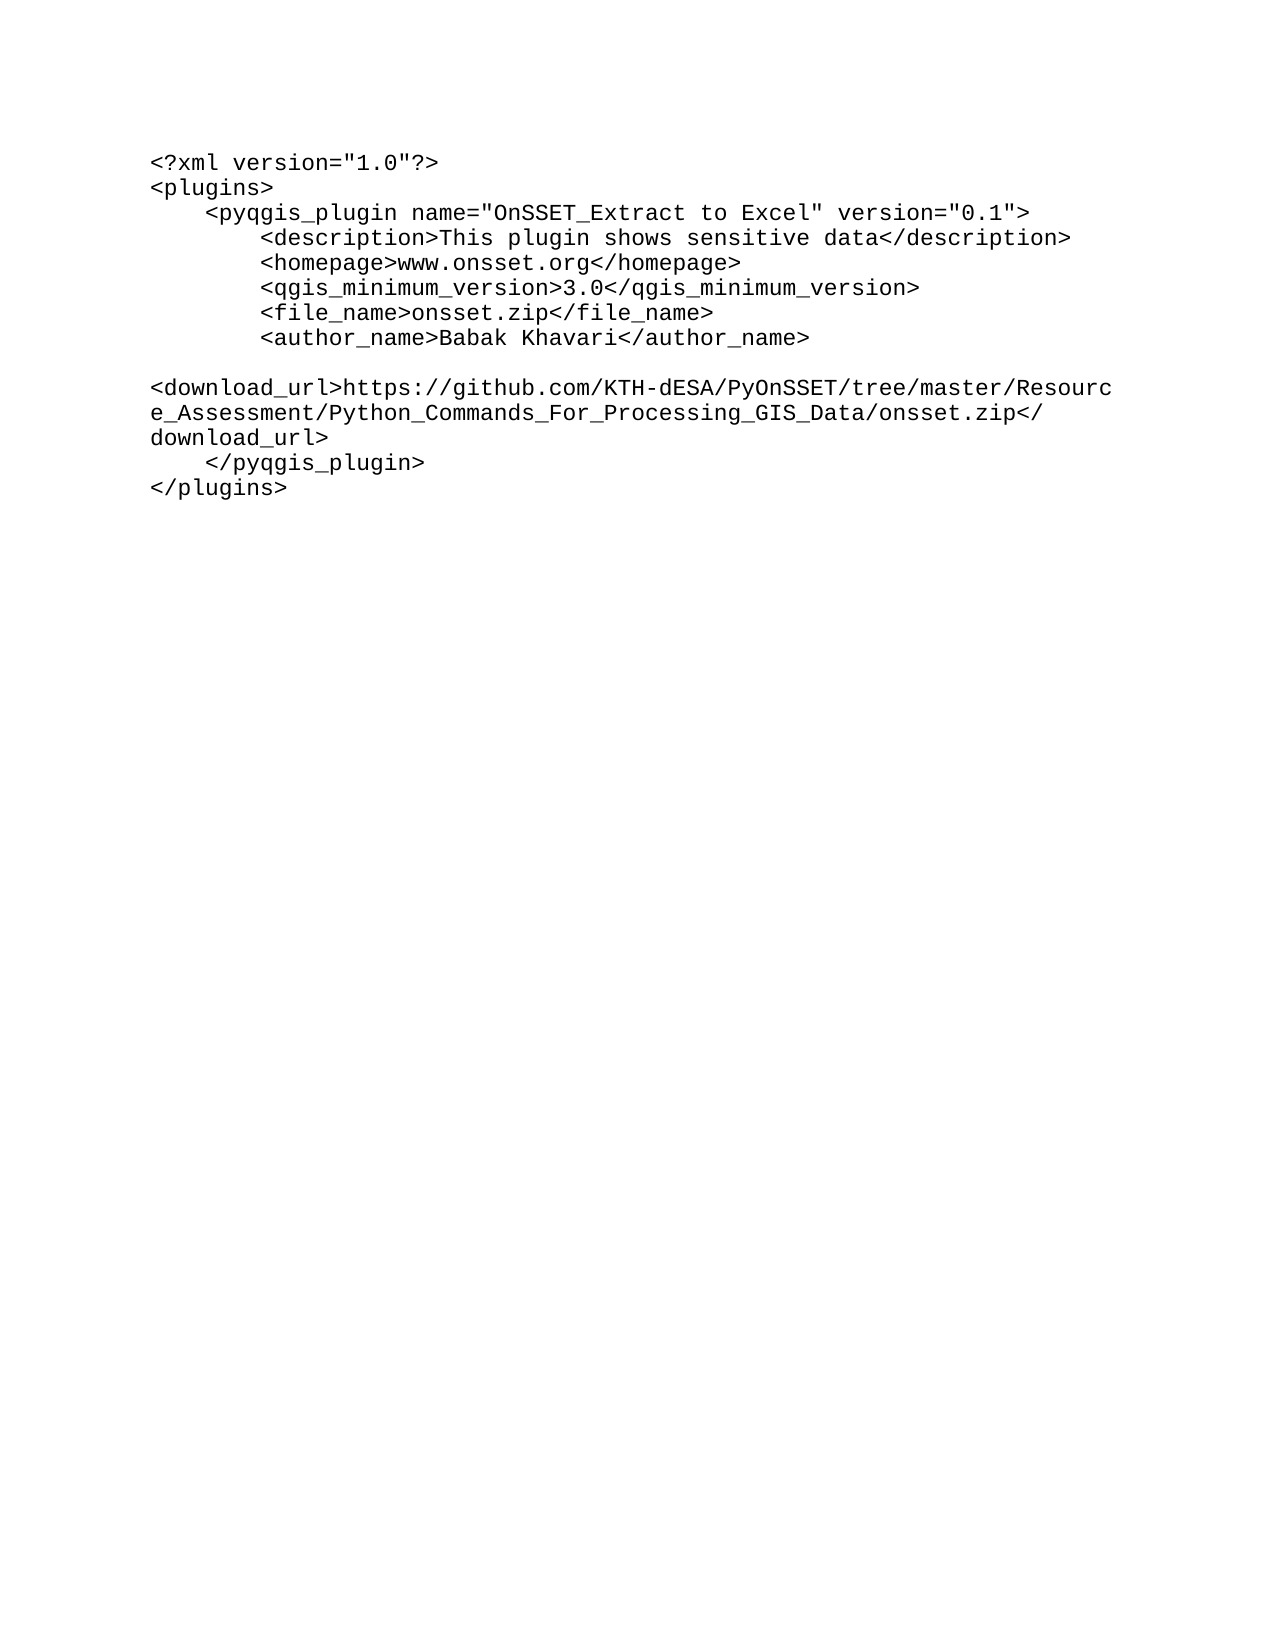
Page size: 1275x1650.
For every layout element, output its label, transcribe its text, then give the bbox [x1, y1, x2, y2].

text <author_name>Babak Khavari</author_name> [150, 325, 1125, 350]
text <pyqgis_plugin name="OnSSET_Extract to Excel" version="0.1"> [150, 200, 1125, 225]
text <plugins> [150, 175, 1125, 200]
text <file_name>onsset.zip</file_name> [150, 300, 1125, 325]
text <qgis_minimum_version>3.0</qgis_minimum_version> [150, 275, 1125, 300]
text </pyqgis_plugin> [150, 450, 1125, 475]
text <homepage>www.onsset.org</homepage> [150, 250, 1125, 275]
text </plugins> [150, 475, 1125, 500]
text <download_url>https://github.com/KTH-dESA/PyOnSSET/tree/master/Resource_Assessment/Python_Commands_For_Processing_GIS_Data/onsset.zip</download_url> [150, 350, 1125, 450]
text <description>This plugin shows sensitive data</description> [150, 225, 1125, 250]
text <?xml version="1.0"?> [150, 150, 1125, 175]
